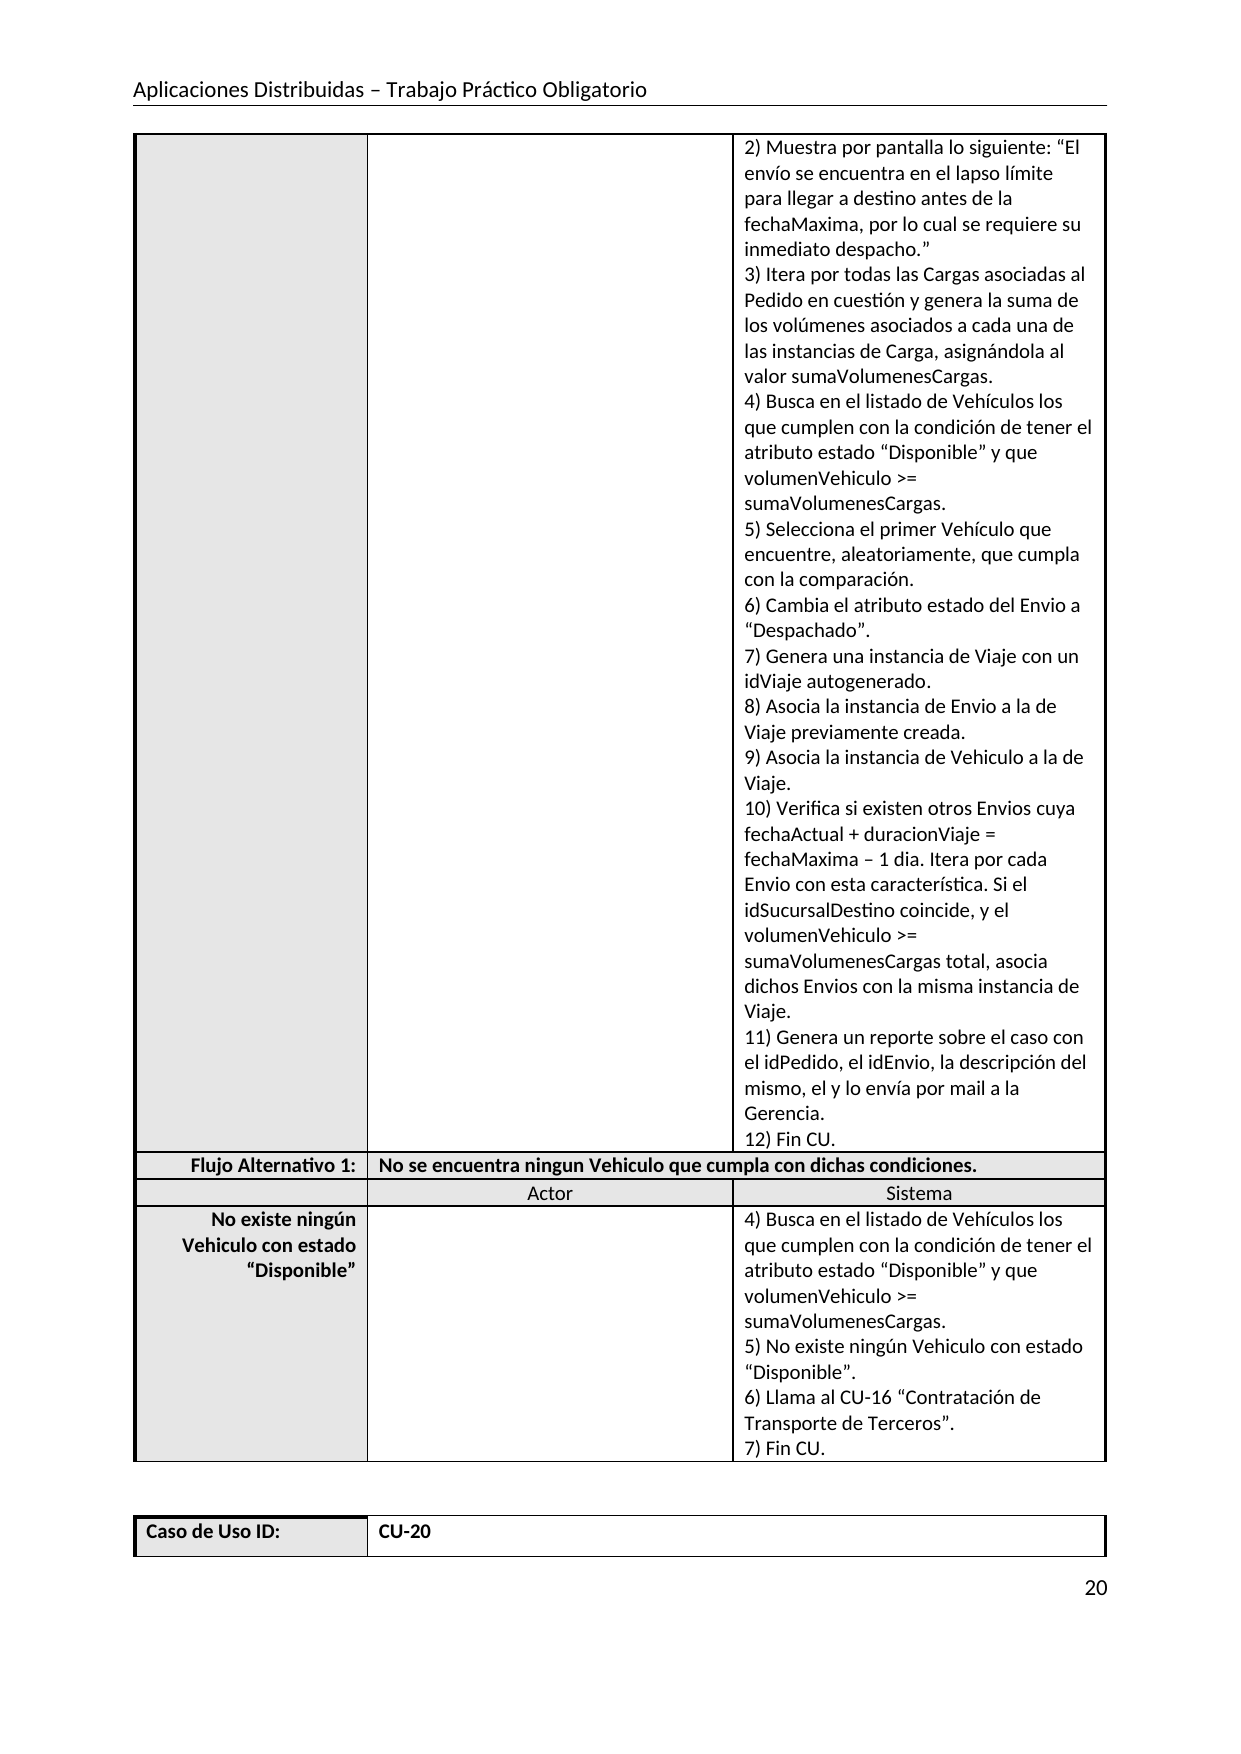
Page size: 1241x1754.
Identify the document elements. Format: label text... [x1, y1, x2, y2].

table_header Caso de Uso ID: [137, 1519, 367, 1556]
table_cell [368, 1207, 732, 1461]
table_cell Sistema [734, 1180, 1104, 1205]
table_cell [734, 135, 1104, 1151]
table_cell [137, 135, 367, 1151]
table_cell [137, 1180, 367, 1205]
table_cell Flujo Alternativo 1: [137, 1153, 367, 1178]
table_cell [368, 135, 732, 1151]
table_header CU-20 [368, 1516, 1104, 1556]
table_cell No se encuentra ningun Vehiculo que cumpla con dichas condiciones. [368, 1153, 1104, 1178]
table_cell 4) Busca en el listado de Vehículos los que cumplen con la condición de tener el atributo estado “Disponible” y que volumenVehiculo >= sumaVolumenesCargas. 5) No existe ningún Vehiculo con estado “Disponible”. 6) Llama al CU-16 “Contratación de Transporte de Terceros”. 7) Fin CU. [734, 1207, 1104, 1461]
table_cell Actor [368, 1180, 732, 1205]
table_cell No existe ningún Vehiculo con estado “Disponible” [137, 1207, 367, 1461]
